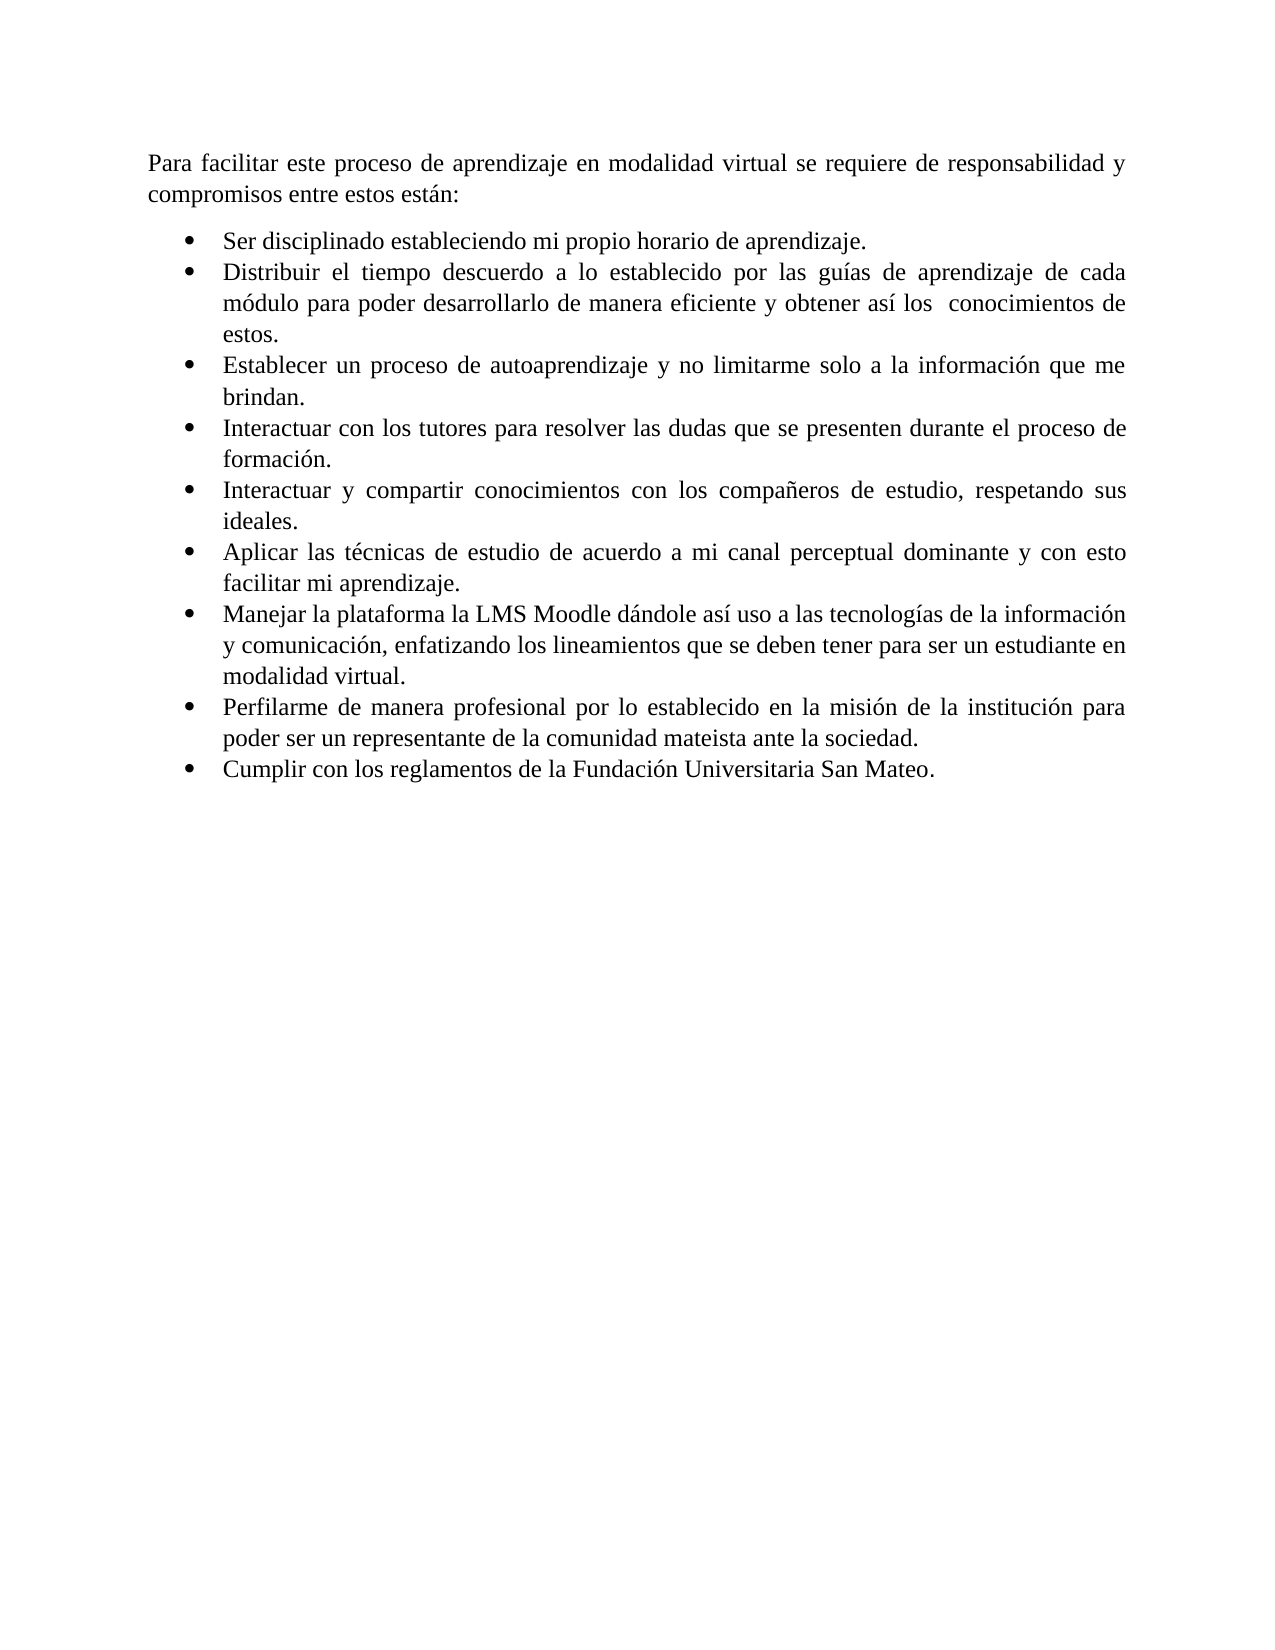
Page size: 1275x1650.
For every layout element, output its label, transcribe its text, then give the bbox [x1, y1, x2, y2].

list Aplicar las técnicas de estudio de acuerdo a mi canal perceptual dominante y con esto facilitar mi aprendizaje. [185, 537, 1127, 597]
list Interactuar con los tutores para resolver las dudas que se presenten durante el proceso de formación. [185, 413, 1127, 472]
list Interactuar y compartir conocimientos con los compañeros de estudio, respetando sus ideales. [185, 475, 1127, 534]
list Ser disciplinado estableciendo mi propio horario de aprendizaje. [185, 226, 1127, 255]
list Manejar la plataforma la LMS Moodle dándole así uso a las tecnologías de la información y comunicación, enfatizando los lineamientos que se deben tener para ser un estudiante en modalidad virtual. [185, 599, 1127, 690]
list Cumplir con los reglamentos de la Fundación Universitaria San Mateo. [185, 754, 1127, 783]
text Para facilitar este proceso de aprendizaje en modalidad virtual se requiere de responsabilidad y compromisos entre estos están: [148, 148, 1127, 207]
list Distribuir el tiempo descuerdo a lo establecido por las guías de aprendizaje de cada módulo para poder desarrollarlo de manera eficiente y obtener así los conocimientos de estos. [185, 257, 1127, 348]
list Establecer un proceso de autoaprendizaje y no limitarme solo a la información que me brindan. [185, 351, 1127, 410]
list Perfilarme de manera profesional por lo establecido en la misión de la institución para poder ser un representante de la comunidad mateista ante la sociedad. [185, 692, 1127, 752]
